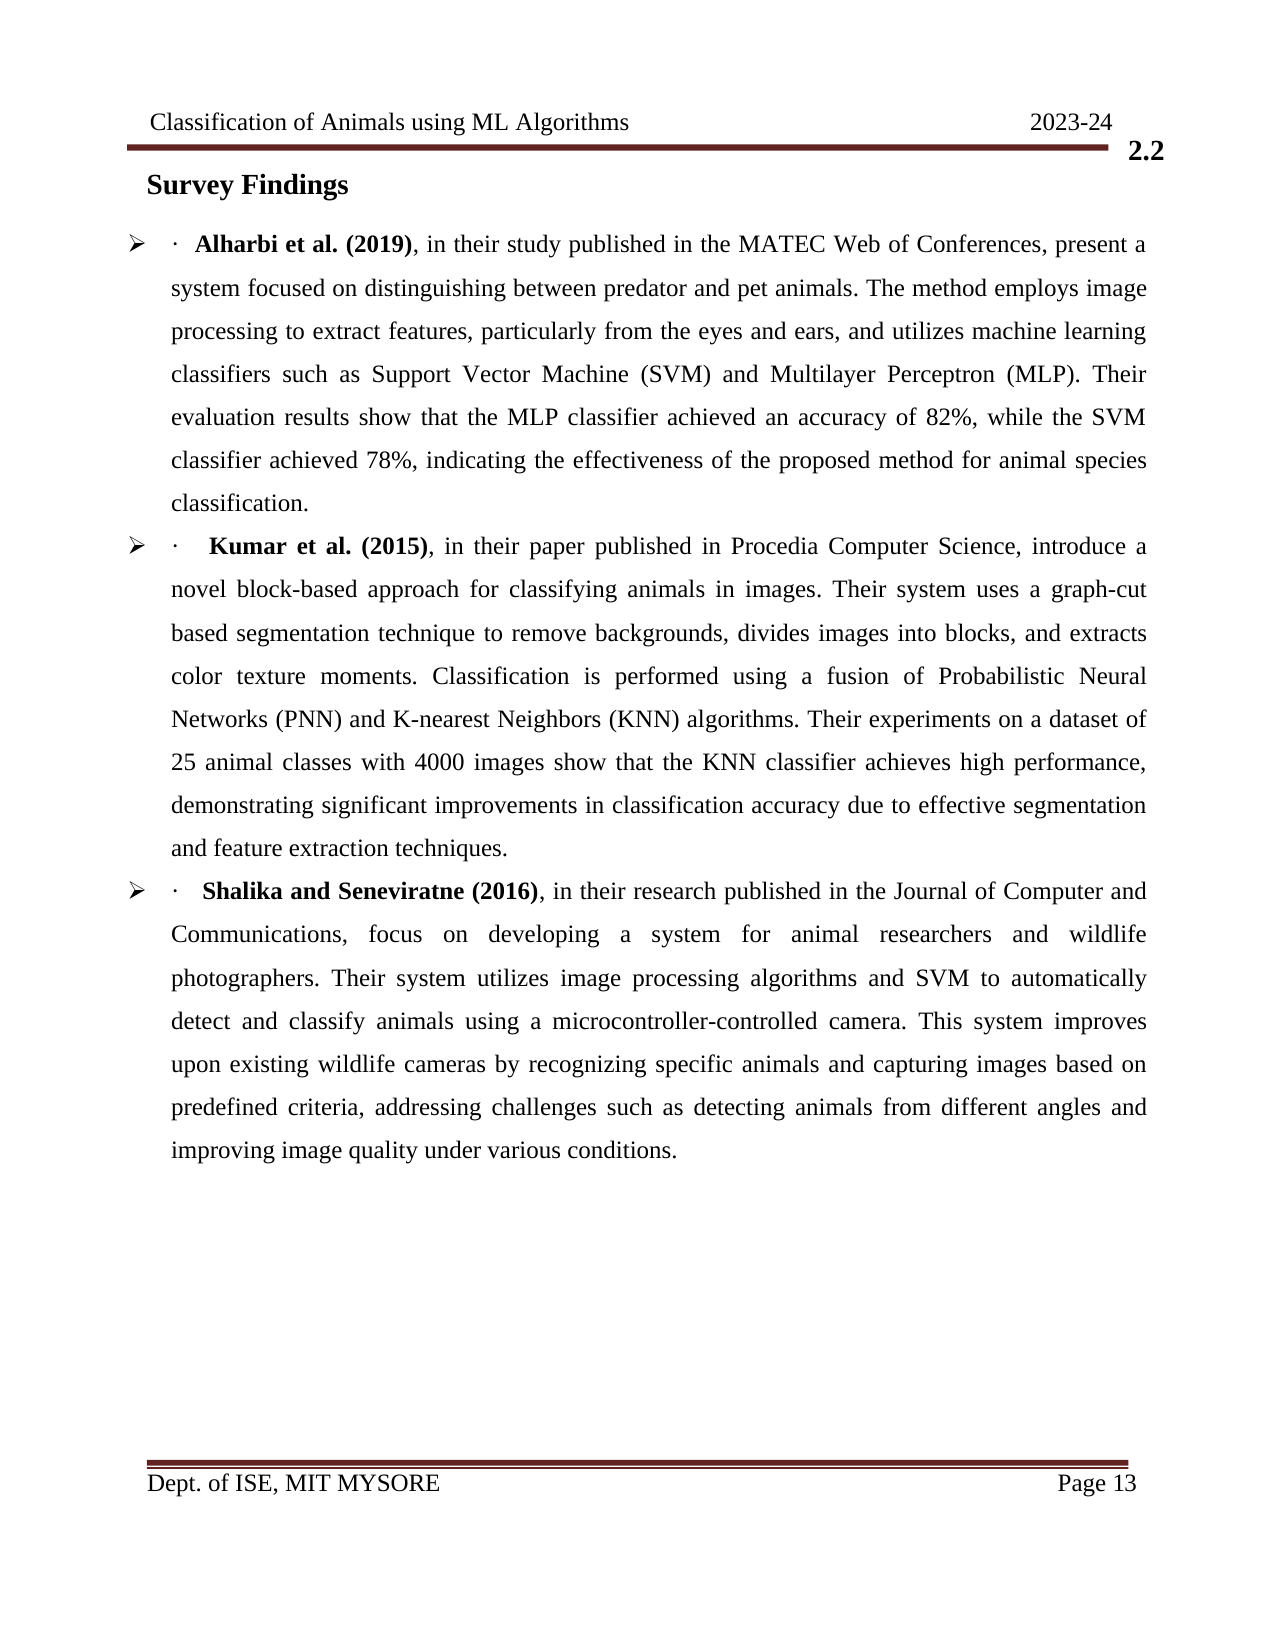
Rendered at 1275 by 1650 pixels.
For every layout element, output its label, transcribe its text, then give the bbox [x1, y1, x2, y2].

list · Shalika and Seneviratne (2016), in their research published in the Journal of Computer and Communications, focus on developing a system for animal researchers and wildlife photographers. Their system utilizes image processing algorithms and SVM to automatically detect and classify animals using a microcontroller-controlled camera. This system improves upon existing wildlife cameras by recognizing specific animals and capturing images based on predefined criteria, addressing challenges such as detecting animals from different angles and improving image quality under various conditions. [127, 935, 1148, 1222]
subtitle Survey Findings [146, 133, 1148, 200]
list · Kumar et al. (2015), in their paper published in Procedia Computer Science, introduce a novel block-based approach for classifying animals in images. Their system uses a graph-cut based segmentation technique to remove backgrounds, divides images into blocks, and extracts color texture moments. Classification is performed using a fusion of Probabilistic Neural Networks (PNN) and K-nearest Neighbors (KNN) algorithms. Their experiments on a dataset of 25 animal classes with 4000 images show that the KNN classifier achieves high performance, demonstrating significant improvements in classification accuracy due to effective segmentation and feature extraction techniques. [127, 561, 1148, 891]
list · Alharbi et al. (2019), in their study published in the MATEC Web of Conferences, present a system focused on distinguishing between predator and pet animals. The method employs image processing to extract features, particularly from the eyes and ears, and utilizes machine learning classifiers such as Support Vector Machine (SVM) and Multilayer Perceptron (MLP). Their evaluation results show that the MLP classifier achieved an accuracy of 82%, while the SVM classifier achieved 78%, indicating the effectiveness of the proposed method for animal species classification. [127, 229, 1148, 517]
